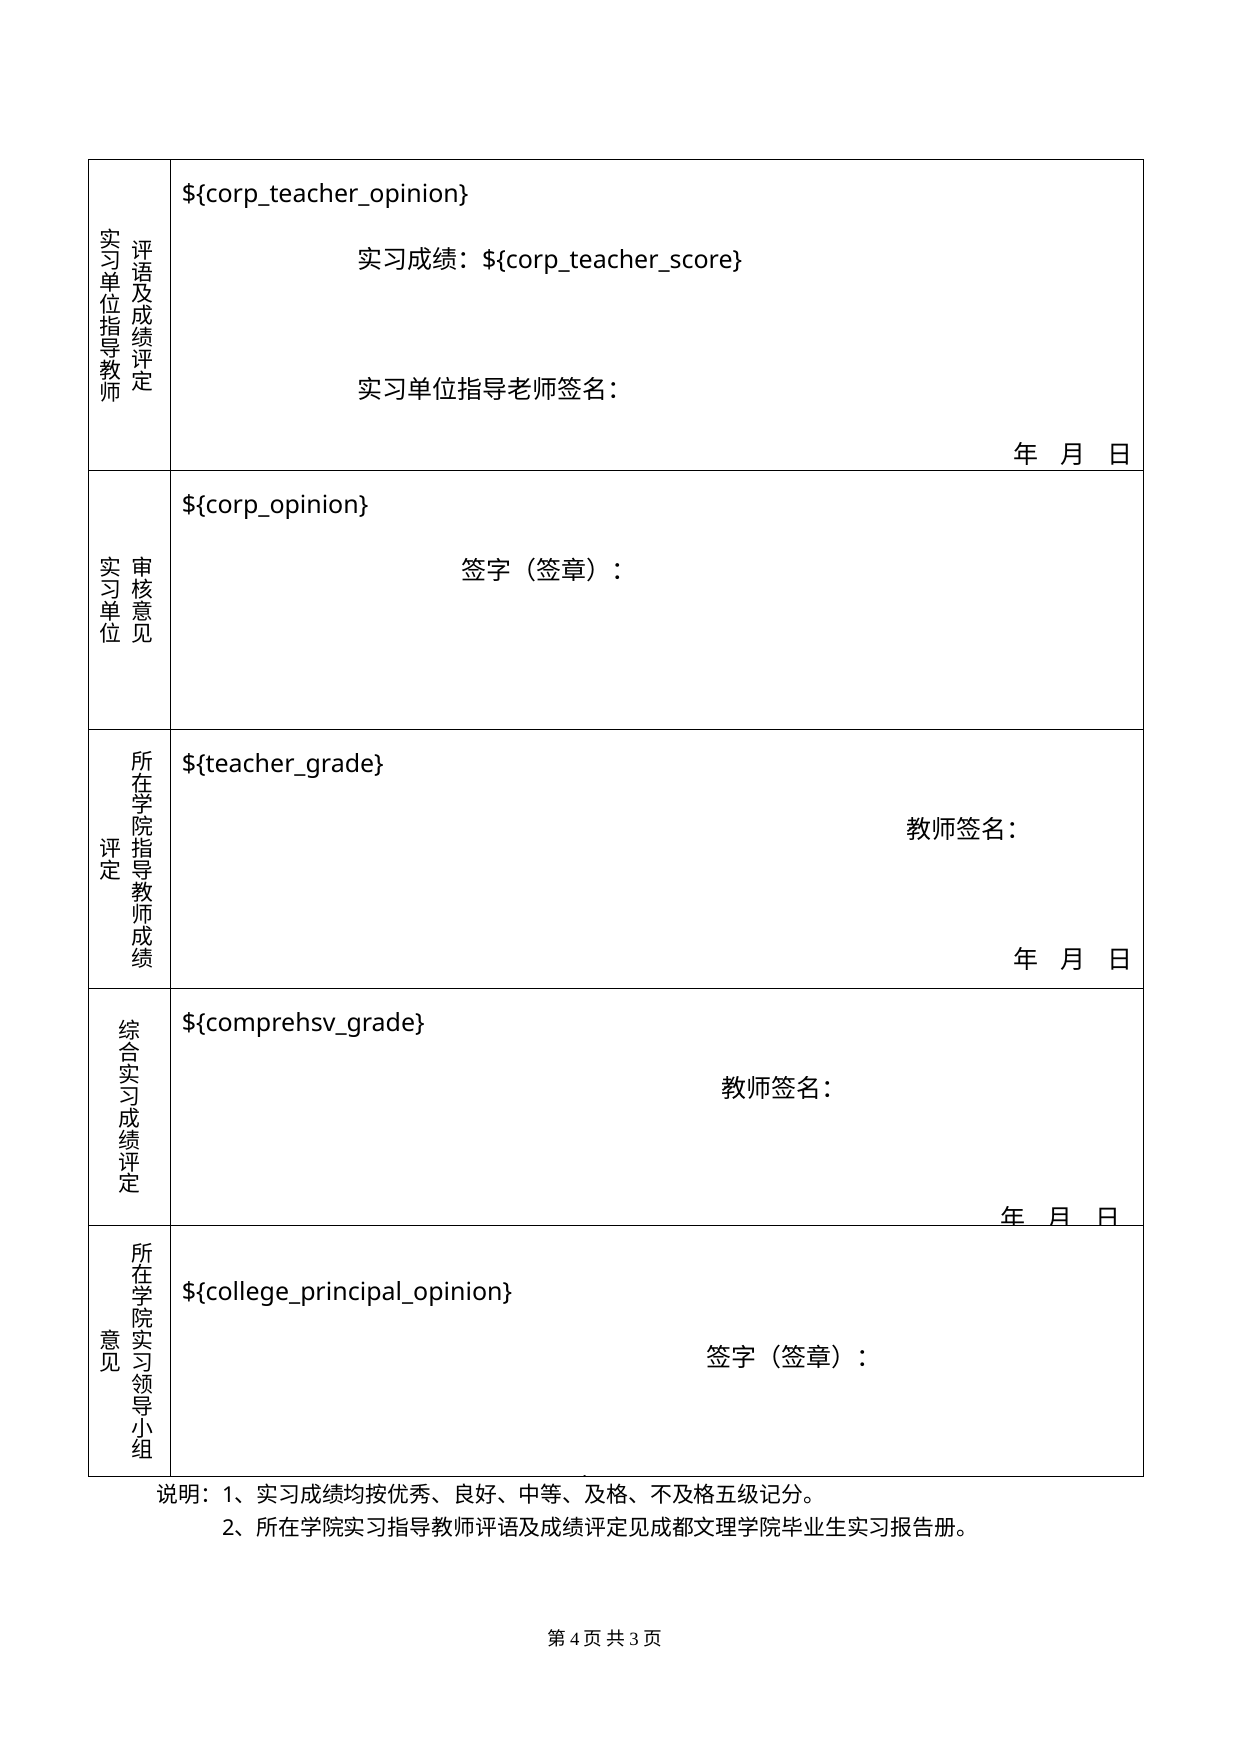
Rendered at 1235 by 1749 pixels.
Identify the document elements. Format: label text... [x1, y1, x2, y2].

table_cell ${teacher_grade} 教师签名： 年 月 日 [171, 730, 1143, 988]
table_cell 综合实习成绩评定 [89, 989, 170, 1224]
table_cell 所在学院实习领导小组意见 [89, 1226, 170, 1476]
table_cell 所在学院指导教师成绩评定 [89, 730, 170, 988]
list 所在学院实习指导教师评语及成绩评定见成都文理学院毕业生实习报告册。 [222, 1510, 1122, 1542]
table_cell 评语及成绩评定 实习单位指导教师 [89, 160, 170, 470]
text 说明：1、实习成绩均按优秀、良好、中等、及格、不及格五级记分。 [112, 1477, 1122, 1510]
table_cell ${corp_teacher_opinion} 实习成绩：${corp_teacher_score} 实习单位指导老师签名： 年 月 日 [171, 160, 1143, 470]
table_cell ${comprehsv_grade} 教师签名： 年 月 日 [171, 989, 1143, 1224]
table_cell 审核意见 实习单位 [89, 471, 170, 729]
table_cell ${college_principal_opinion} 签字（签章）： 年 月 日 [171, 1226, 1143, 1476]
table_cell ${corp_opinion} 签字（签章）： 年 月 日 [171, 471, 1143, 729]
